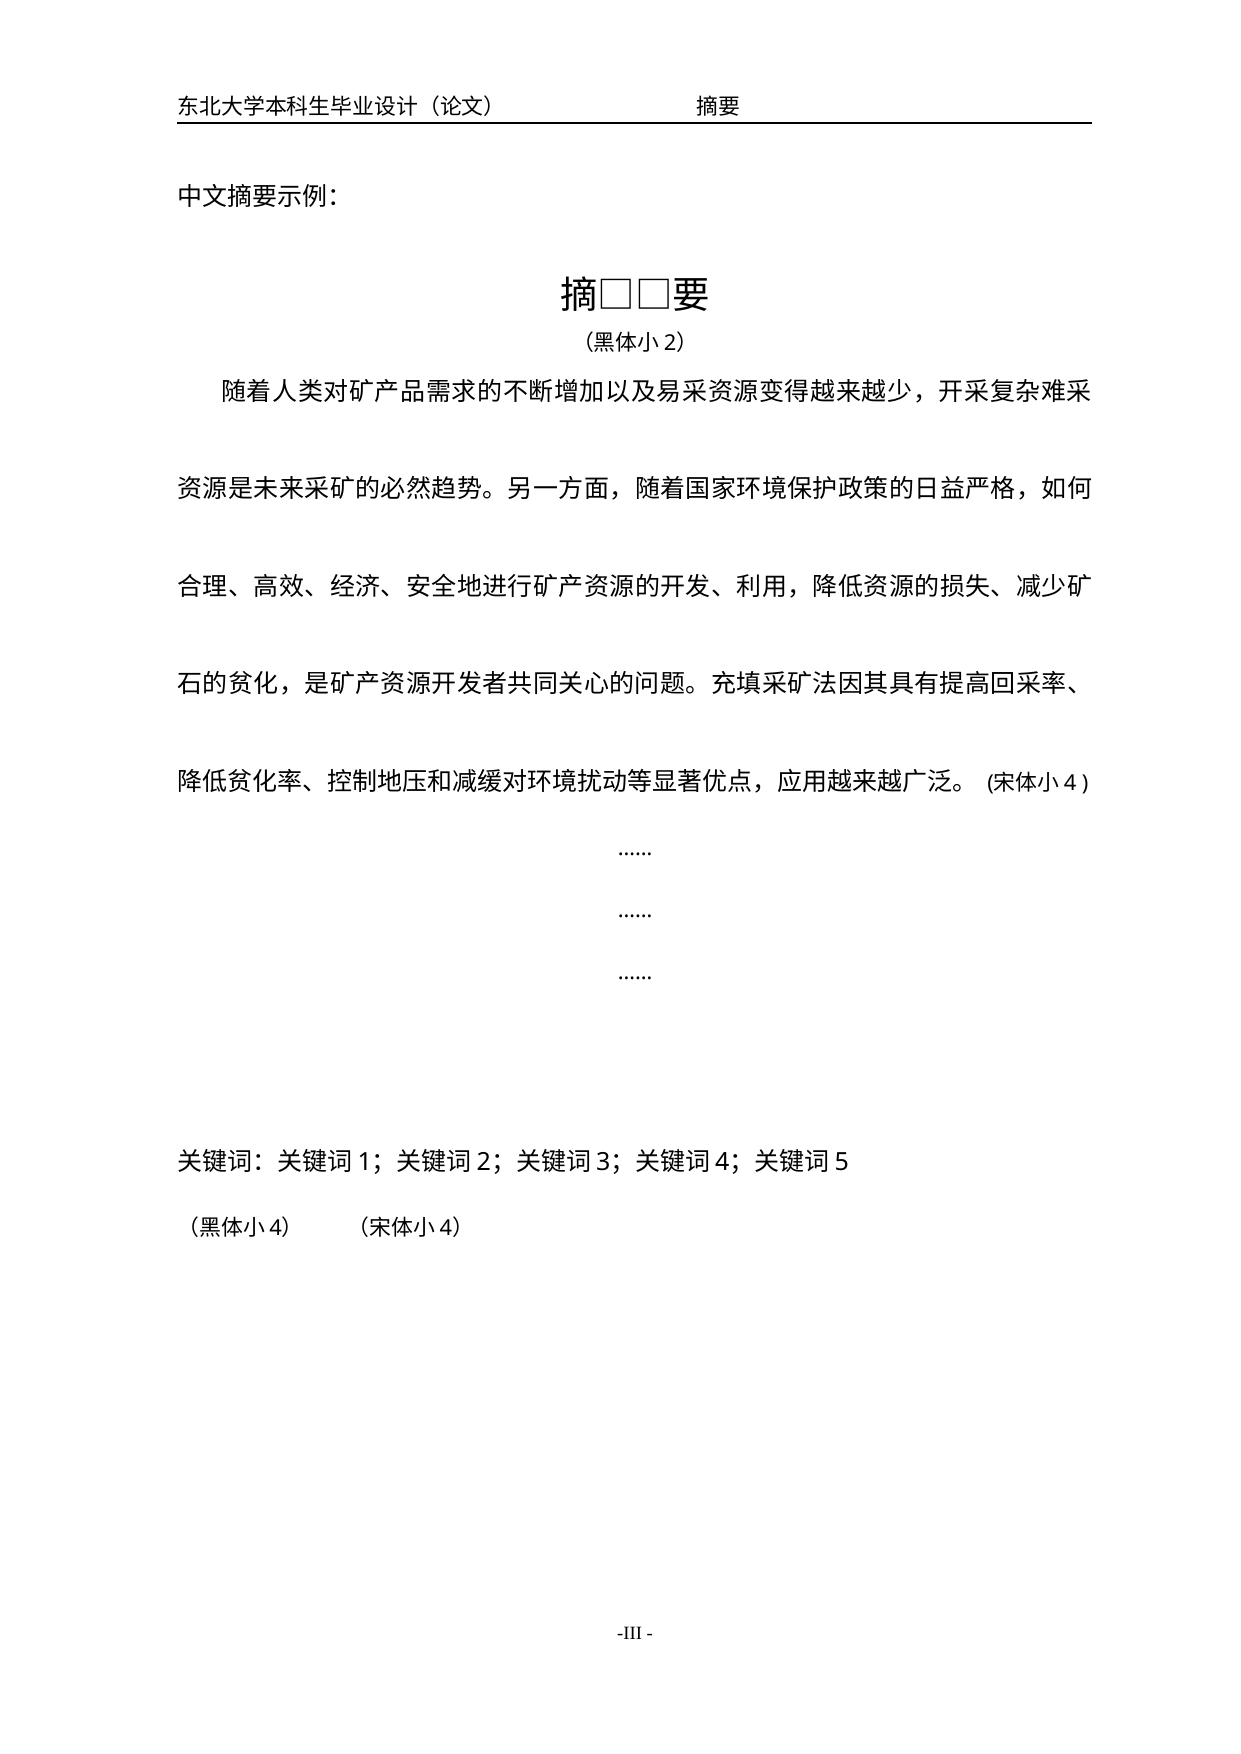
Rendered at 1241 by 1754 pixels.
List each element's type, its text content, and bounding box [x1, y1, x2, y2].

text …… [177, 830, 1092, 863]
text …… [177, 892, 1092, 925]
text …… [177, 955, 1092, 987]
text （黑体小4） （宋体小4） [177, 1210, 1092, 1242]
text 中文摘要示例： [177, 162, 1092, 227]
text 随着人类对矿产品需求的不断增加以及易采资源变得越来越少，开采复杂难采资源是未来采矿的必然趋势。另一方面，随着国家环境保护政策的日益严格，如何合理、高效、经济、安全地进行矿产资源的开发、利用，降低资源的损失、减少矿石的贫化，是矿产资源开发者共同关心的问题。充填采矿法因其具有提高回采率、降低贫化率、控制地压和减缓对环境扰动等显著优点，应用越来越广泛。 (宋体小4 ) [177, 357, 1092, 812]
text 关键词：关键词1；关键词2；关键词3；关键词4；关键词5 [177, 1127, 1092, 1192]
text （黑体小2） [177, 324, 1092, 357]
text 摘□□要 [177, 259, 1092, 324]
